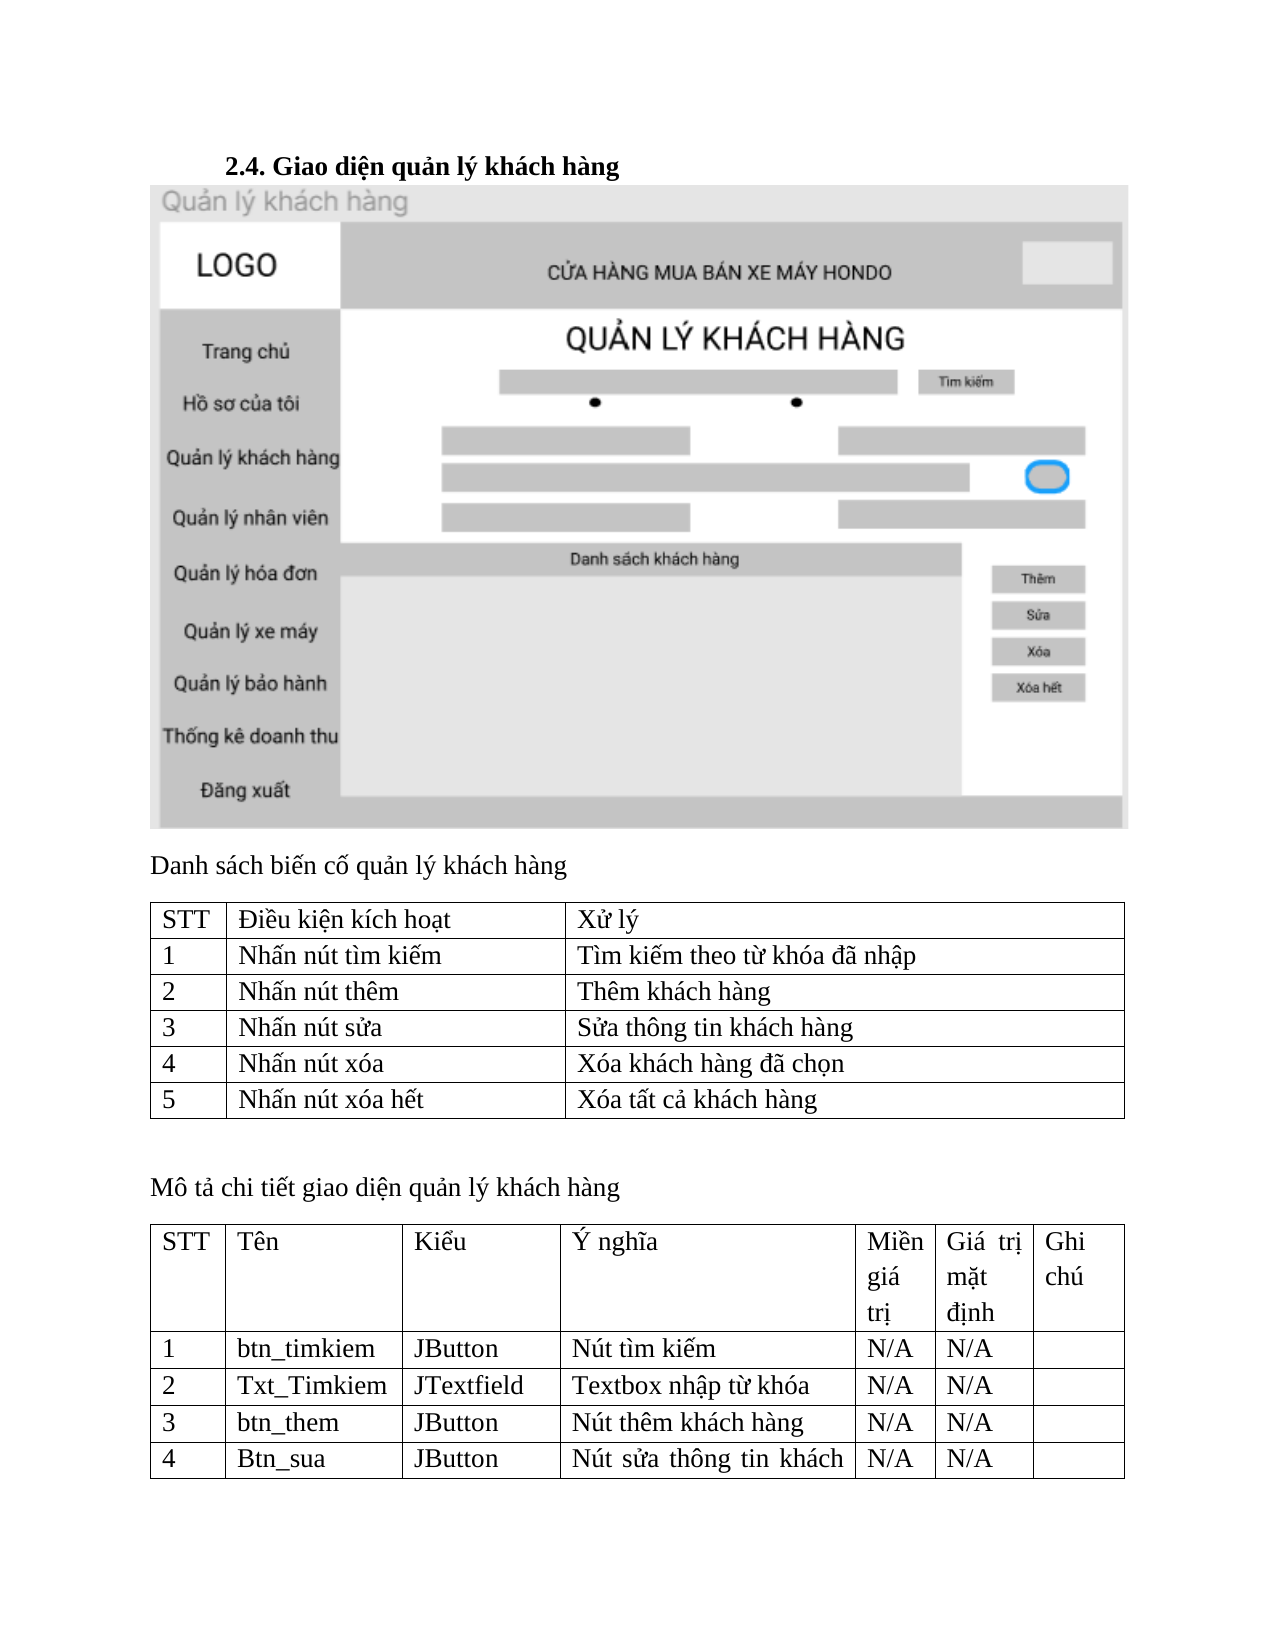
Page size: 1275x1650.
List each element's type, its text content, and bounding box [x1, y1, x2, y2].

table_cell JButton [403, 1332, 560, 1368]
table_cell Nhấn nút thêm [227, 975, 565, 1010]
table_cell 1 [151, 939, 226, 974]
table_cell N/A [856, 1369, 935, 1405]
table_cell 5 [151, 1083, 226, 1118]
table_cell Nhấn nút xóa hết [227, 1083, 565, 1118]
table_cell 4 [151, 1443, 225, 1478]
table_cell [1034, 1332, 1124, 1368]
table_cell N/A [856, 1443, 935, 1478]
table_cell Nhấn nút tìm kiếm [227, 939, 565, 974]
table_cell Xóa tất cả khách hàng [566, 1083, 1124, 1118]
subtitle 2.4. Giao diện quản lý khách hàng [225, 150, 1125, 181]
table_header Xử lý [566, 903, 1124, 938]
table_cell Textbox nhập từ khóa [561, 1369, 855, 1405]
table_cell JTextfield [403, 1369, 560, 1405]
table_cell [1034, 1443, 1124, 1478]
picture [150, 185, 1129, 829]
table_cell Txt_Timkiem [226, 1369, 402, 1405]
text Danh sách biến cố quản lý khách hàng [150, 849, 1125, 880]
table_cell Tìm kiếm theo từ khóa đã nhập [566, 939, 1124, 974]
table_header Ý nghĩa [561, 1225, 855, 1331]
table_cell Nhấn nút xóa [227, 1047, 565, 1082]
table_header Điều kiện kích hoạt [227, 903, 565, 938]
table_cell btn_them [226, 1406, 402, 1442]
table_header Miền giá trị [856, 1225, 935, 1331]
table_cell 3 [151, 1011, 226, 1046]
table_header Kiểu [403, 1225, 560, 1331]
table_cell 1 [151, 1332, 225, 1368]
table_header STT [151, 903, 226, 938]
table_cell N/A [936, 1443, 1033, 1478]
table_header Tên [226, 1225, 402, 1331]
table_header Ghi chú [1034, 1225, 1124, 1331]
table_cell Nhấn nút sửa [227, 1011, 565, 1046]
table_cell JButton [403, 1443, 560, 1478]
table_header STT [151, 1225, 225, 1331]
table_cell 4 [151, 1047, 226, 1082]
table_cell N/A [856, 1406, 935, 1442]
table_cell btn_timkiem [226, 1332, 402, 1368]
table_cell 2 [151, 975, 226, 1010]
table_cell 3 [151, 1406, 225, 1442]
table_cell N/A [936, 1369, 1033, 1405]
table_header Giá trị mặt định [936, 1225, 1033, 1331]
table_cell Nút thêm khách hàng [561, 1406, 855, 1442]
table_cell Sửa thông tin khách hàng [566, 1011, 1124, 1046]
table_cell Nút tìm kiếm [561, 1332, 855, 1368]
table_cell JButton [403, 1406, 560, 1442]
table_cell N/A [936, 1332, 1033, 1368]
text Mô tả chi tiết giao diện quản lý khách hàng [150, 1171, 1125, 1202]
table_cell [1034, 1369, 1124, 1405]
table_cell Thêm khách hàng [566, 975, 1124, 1010]
table_cell 2 [151, 1369, 225, 1405]
table_cell N/A [936, 1406, 1033, 1442]
table_cell Btn_sua [226, 1443, 402, 1478]
table_cell N/A [856, 1332, 935, 1368]
table_cell [1034, 1406, 1124, 1442]
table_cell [561, 1443, 855, 1478]
table_cell Xóa khách hàng đã chọn [566, 1047, 1124, 1082]
